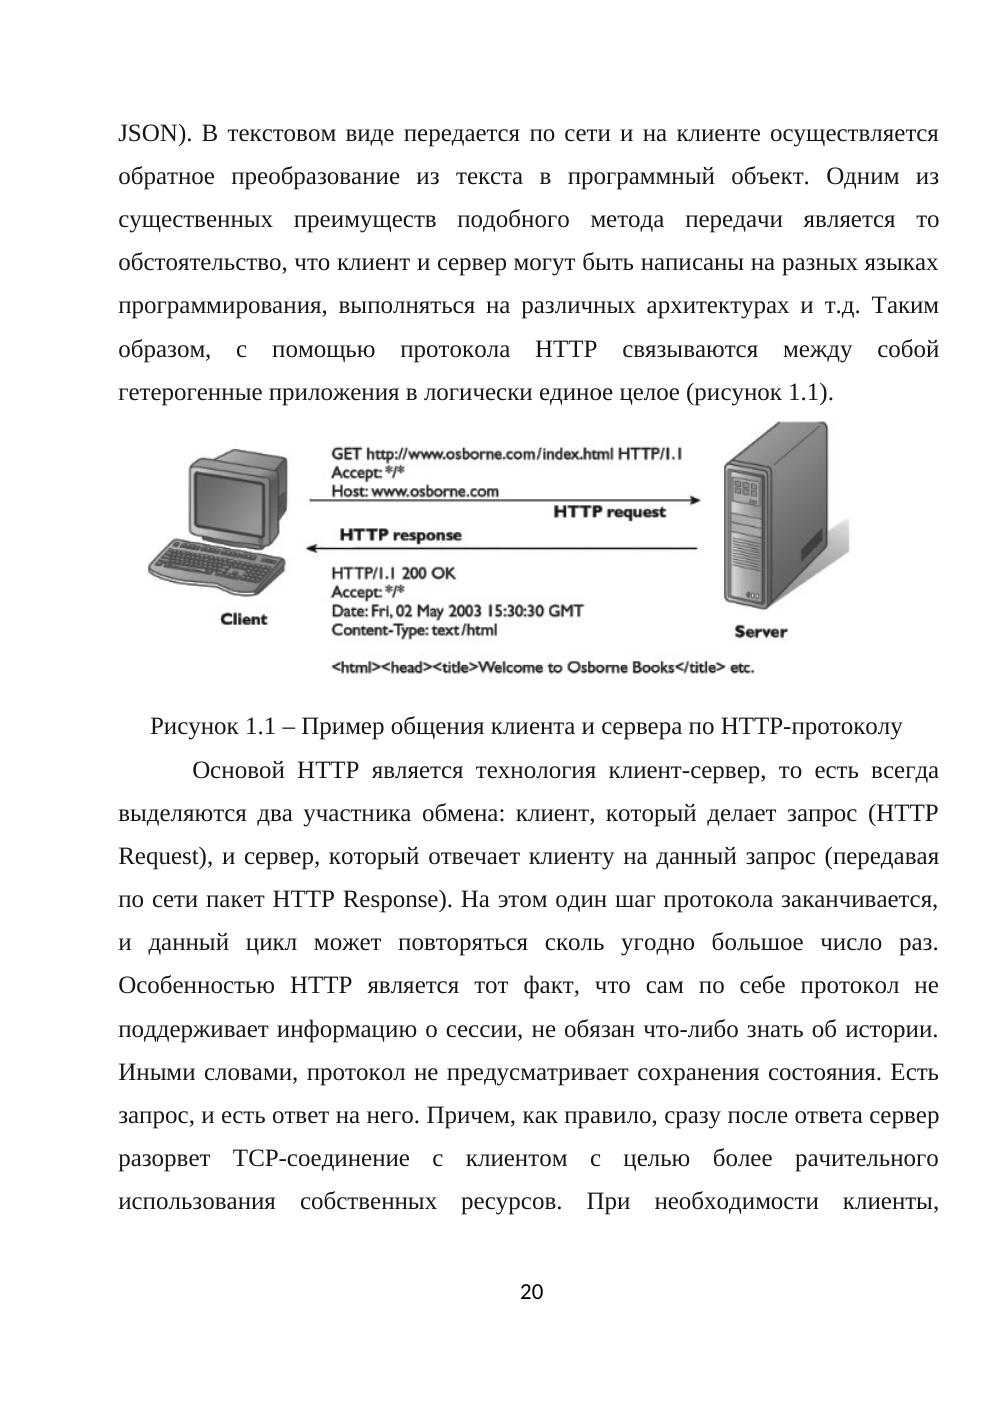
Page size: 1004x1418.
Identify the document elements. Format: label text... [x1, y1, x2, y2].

picture [118, 420, 898, 687]
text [118, 755, 940, 1215]
text Рисунок 1.1 – Пример общения клиента и сервера по HTTP-протоколу [118, 711, 934, 740]
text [118, 118, 940, 406]
